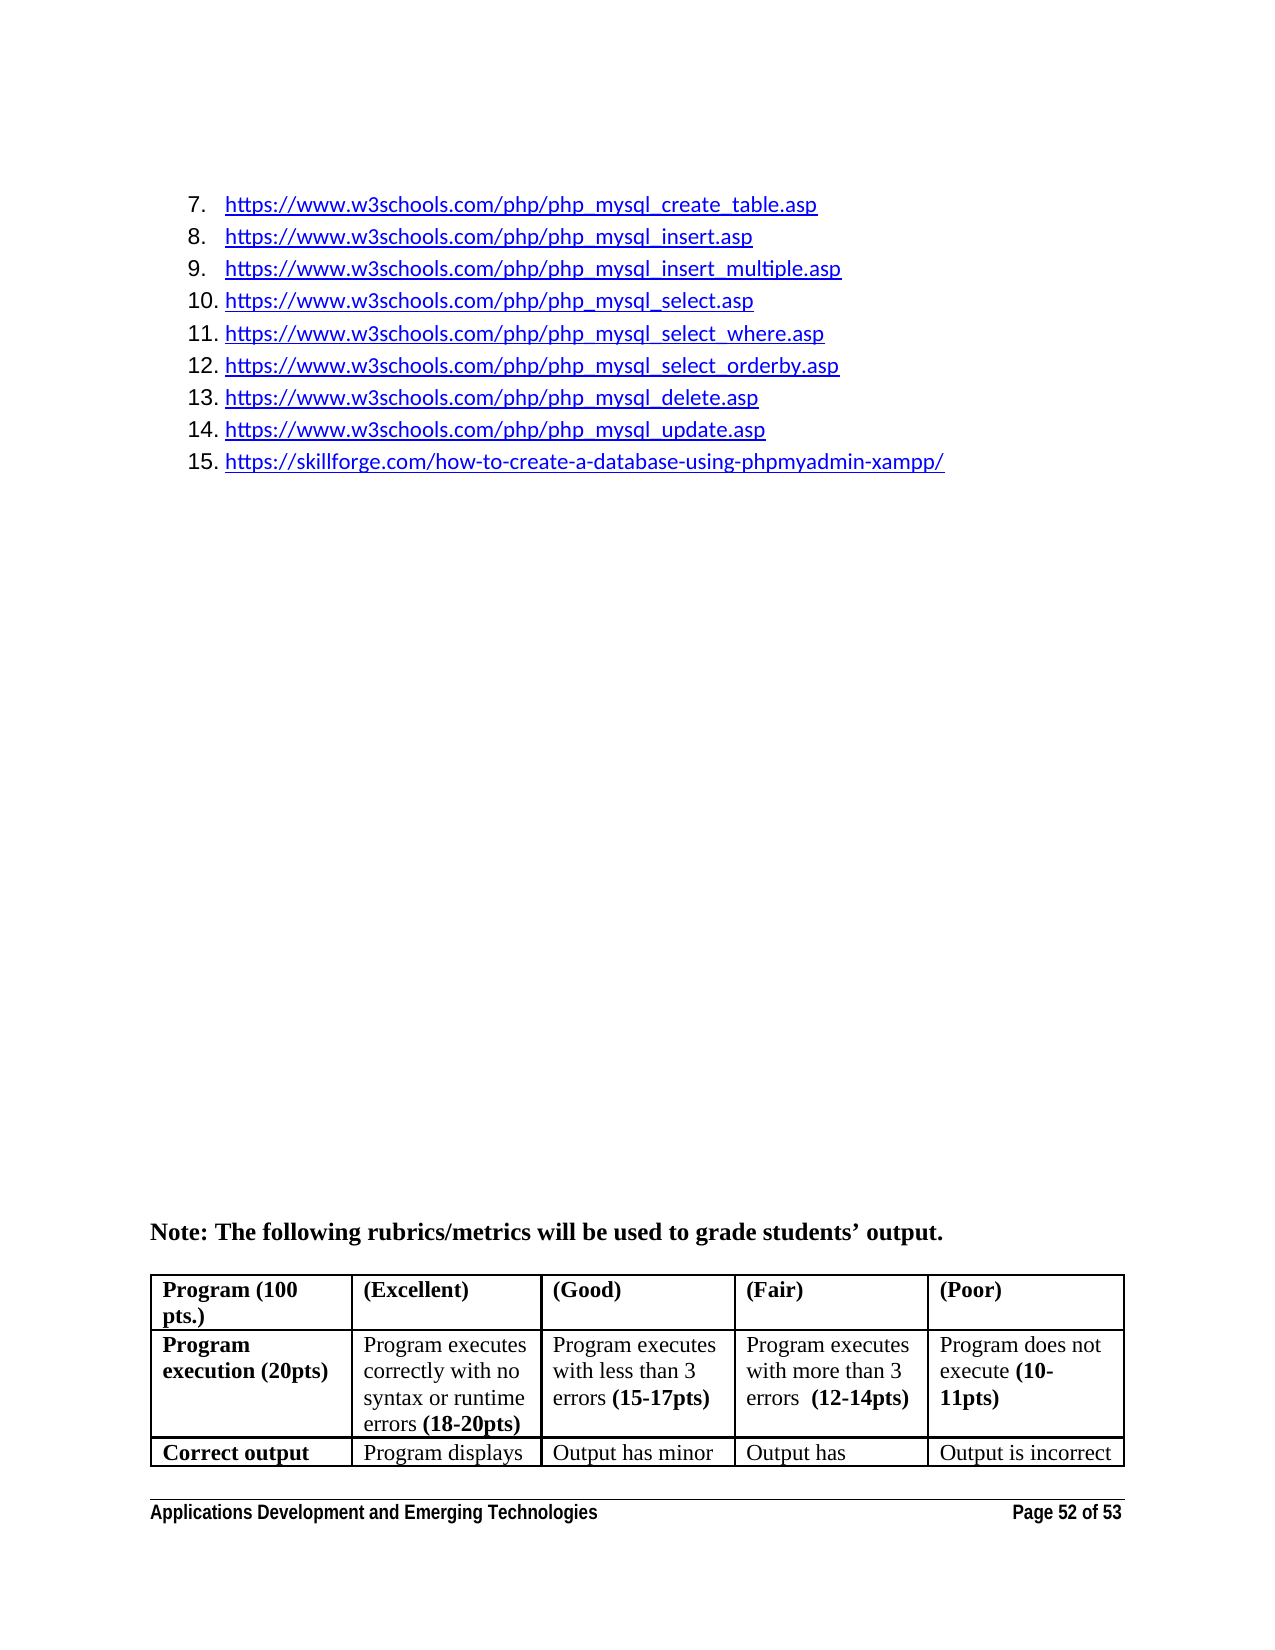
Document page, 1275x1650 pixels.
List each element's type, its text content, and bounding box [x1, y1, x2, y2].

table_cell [353, 1439, 540, 1465]
list https://www.w3schools.com/php/php_mysql_select_where.asp [187, 319, 1125, 347]
table_header (Excellent) [353, 1276, 540, 1329]
table_cell Program execution (20pts) [152, 1331, 351, 1436]
list https://www.w3schools.com/php/php_mysql_delete.asp [187, 383, 1125, 411]
list https://www.w3schools.com/php/php_mysql_insert.asp [187, 222, 1125, 250]
table_header (Poor) [929, 1276, 1123, 1329]
table_header (Fair) [736, 1276, 927, 1329]
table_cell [543, 1439, 734, 1465]
list https://www.w3schools.com/php/php_mysql_insert_multiple.asp [187, 254, 1125, 282]
table_cell Program executes with less than 3 errors (15-17pts) [543, 1331, 734, 1436]
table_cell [736, 1439, 927, 1465]
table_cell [929, 1439, 1123, 1465]
list https://skillforge.com/how-to-create-a-database-using-phpmyadmin-xampp/ [187, 447, 1125, 476]
text Note: The following rubrics/metrics will be used to grade students’ output. [150, 1217, 1125, 1245]
table_header Program (100 pts.) [152, 1276, 351, 1329]
list https://www.w3schools.com/php/php_mysql_create_table.asp [187, 190, 1125, 218]
list https://www.w3schools.com/php/php_mysql_select.asp [187, 287, 1125, 314]
table_cell Program executes with more than 3 errors (12-14pts) [736, 1331, 927, 1436]
table_cell Program executes correctly with no syntax or runtime errors (18-20pts) [353, 1331, 540, 1436]
list https://www.w3schools.com/php/php_mysql_update.asp [187, 415, 1125, 443]
table_cell Program does not execute (10-11pts) [929, 1331, 1123, 1436]
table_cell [152, 1439, 351, 1465]
table_header (Good) [543, 1276, 734, 1329]
list https://www.w3schools.com/php/php_mysql_select_orderby.asp [187, 351, 1125, 379]
